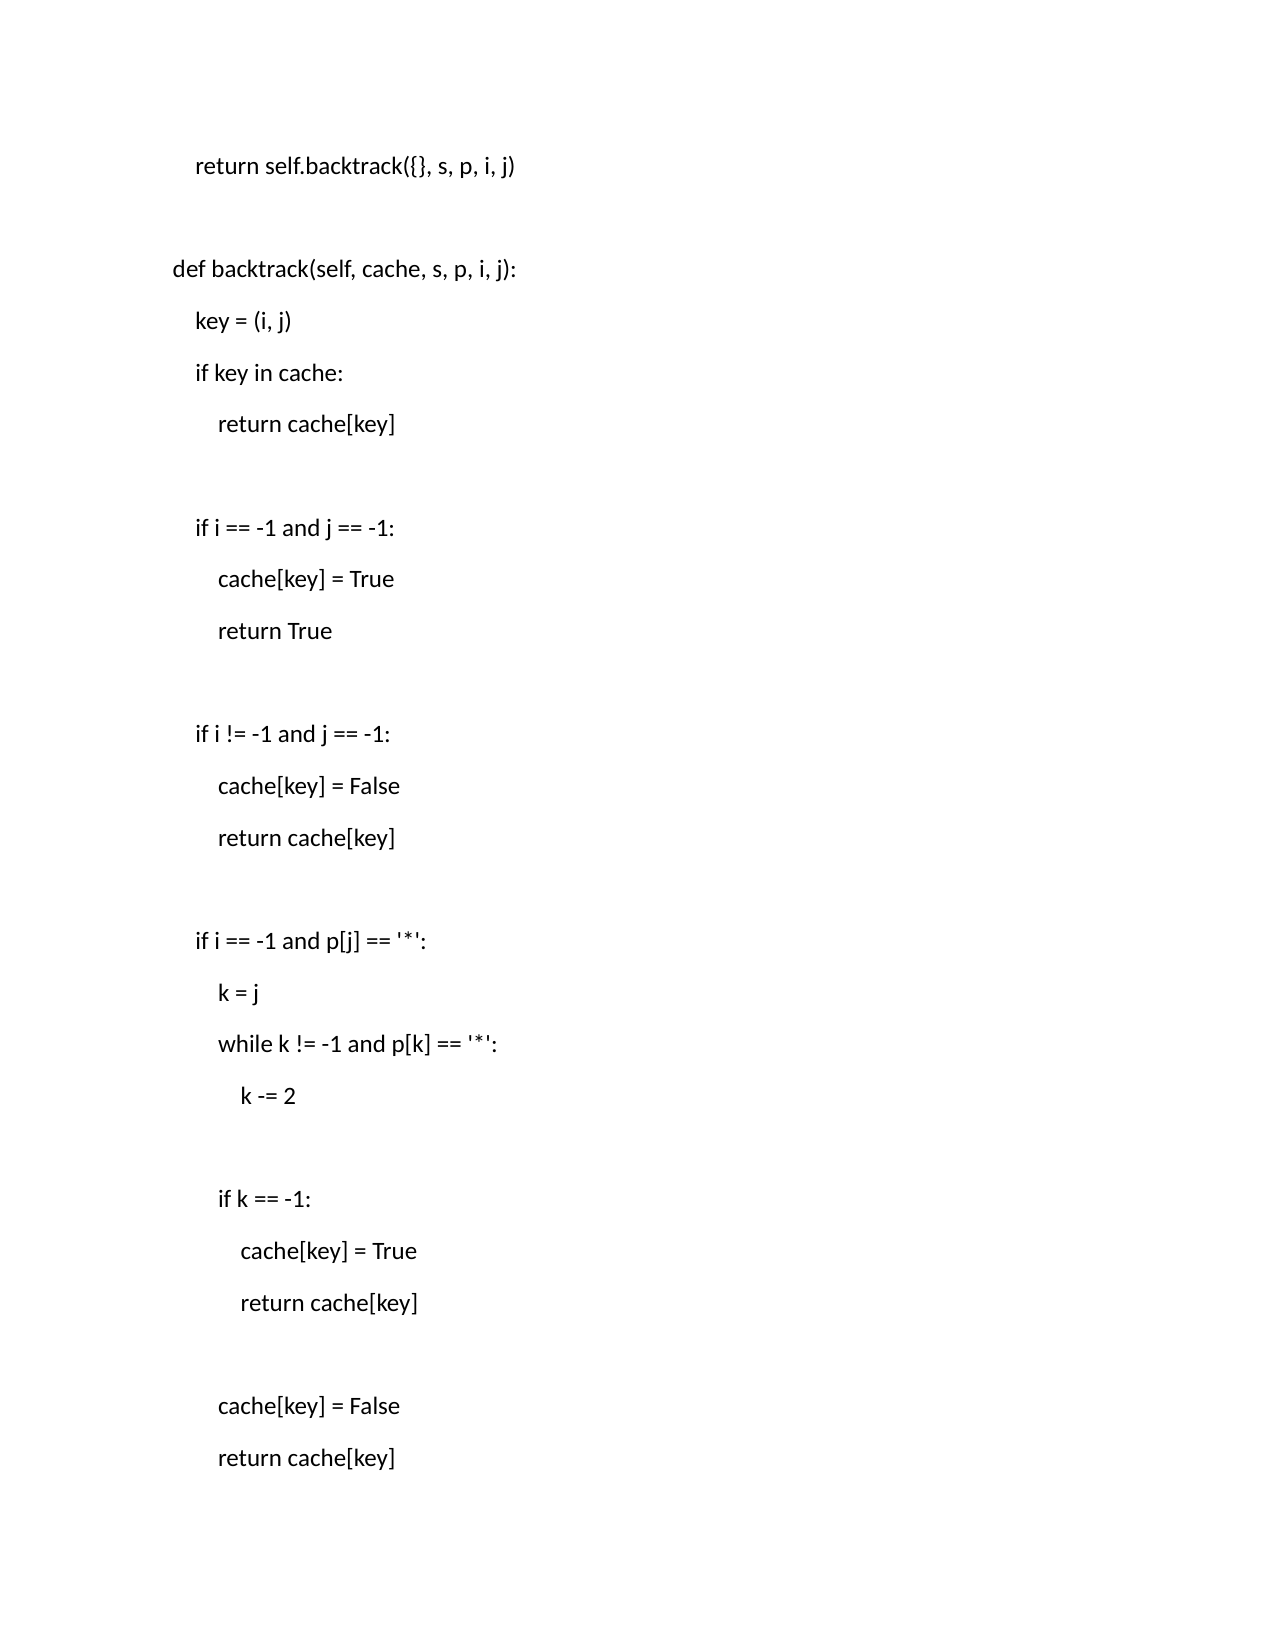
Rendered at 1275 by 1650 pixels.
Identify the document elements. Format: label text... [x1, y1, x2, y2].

text cache[key] = True [150, 563, 1125, 594]
text return True [150, 615, 1125, 646]
text if i != -1 and j == -1: [150, 718, 1125, 749]
text key = (i, j) [150, 305, 1125, 336]
text return cache[key] [150, 822, 1125, 852]
text cache[key] = False [150, 770, 1125, 801]
text return cache[key] [150, 408, 1125, 439]
text if i == -1 and j == -1: [150, 512, 1125, 542]
text return cache[key] [150, 1287, 1125, 1317]
text cache[key] = False [150, 1390, 1125, 1421]
text k -= 2 [150, 1080, 1125, 1111]
text cache[key] = True [150, 1235, 1125, 1266]
text k = j [150, 977, 1125, 1007]
text if key in cache: [150, 357, 1125, 387]
text return self.backtrack({}, s, p, i, j) [150, 150, 1125, 181]
text if k == -1: [150, 1183, 1125, 1214]
text if i == -1 and p[j] == '*': [150, 925, 1125, 956]
text def backtrack(self, cache, s, p, i, j): [150, 253, 1125, 284]
text while k != -1 and p[k] == '*': [150, 1028, 1125, 1059]
text return cache[key] [150, 1442, 1125, 1472]
